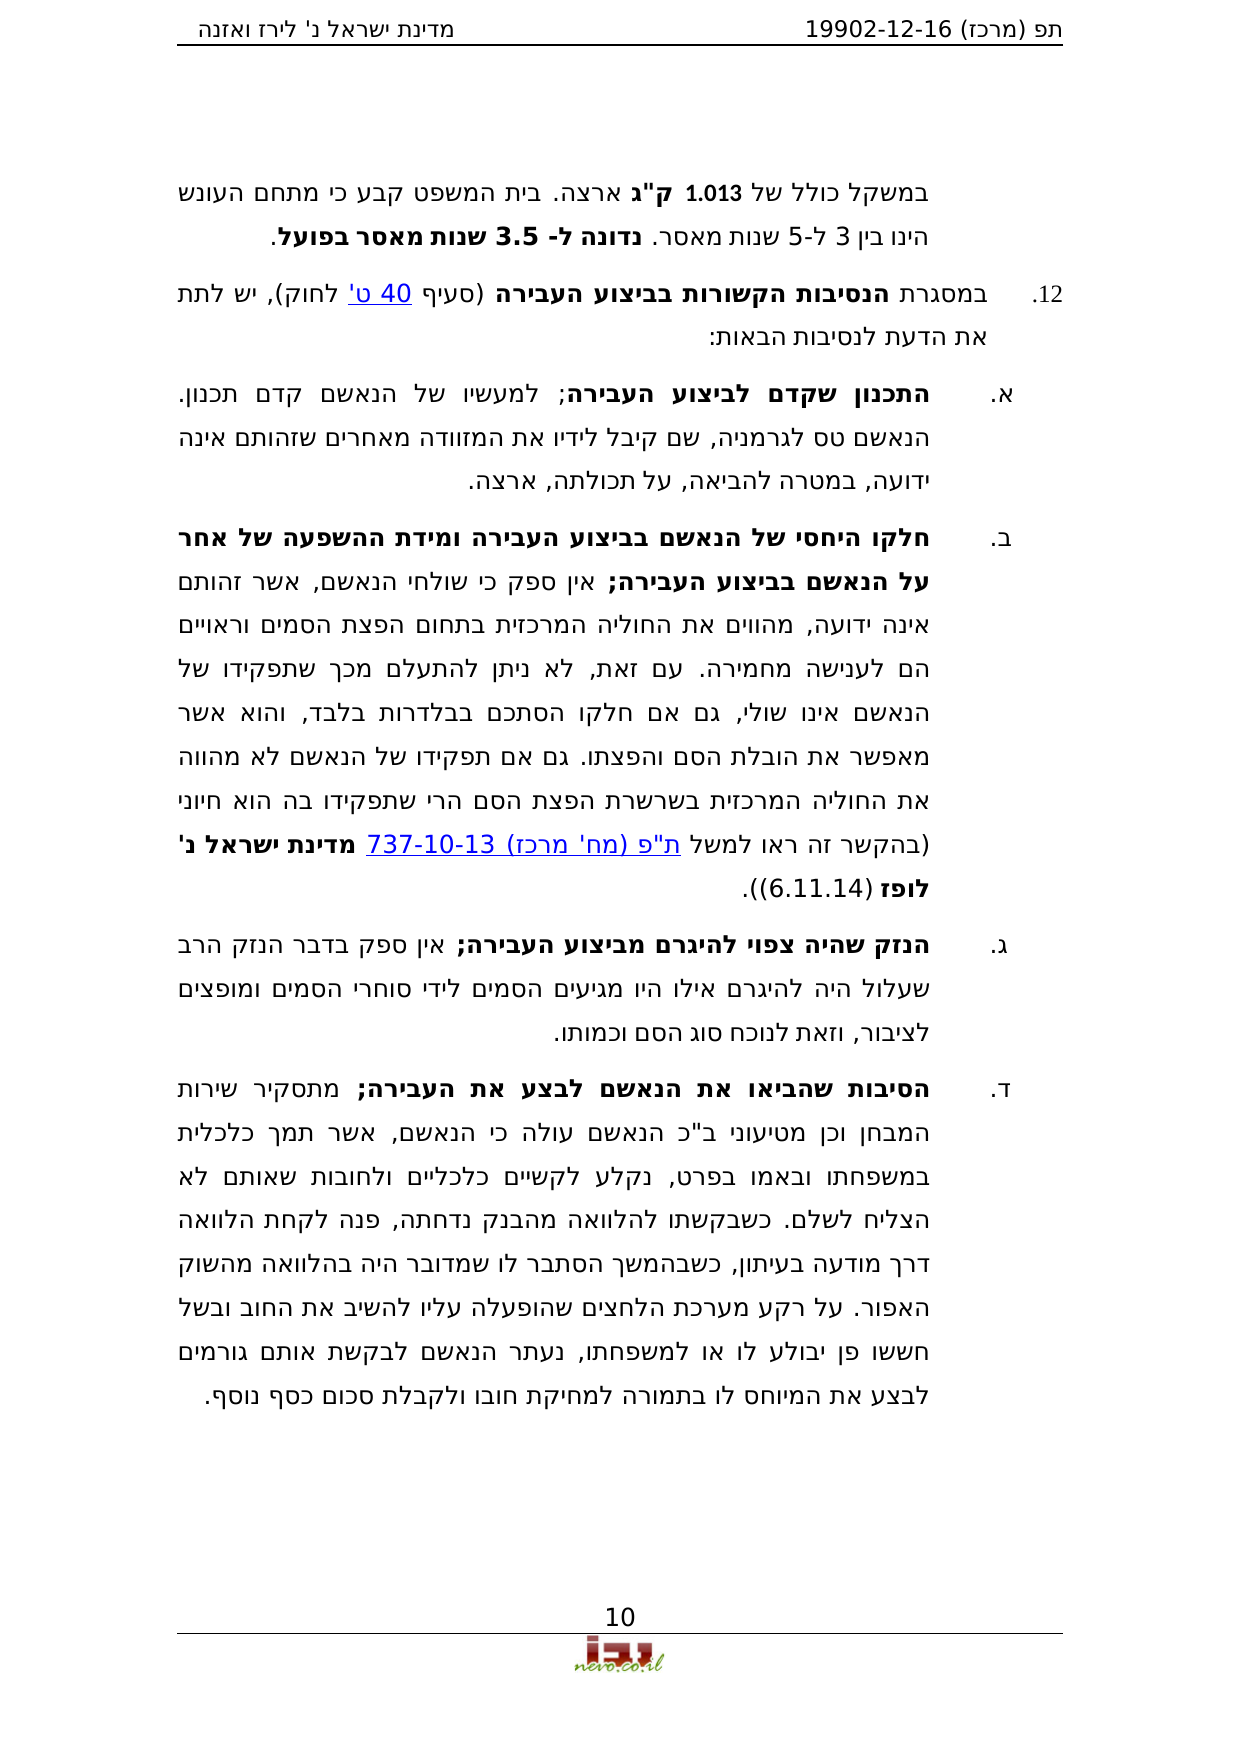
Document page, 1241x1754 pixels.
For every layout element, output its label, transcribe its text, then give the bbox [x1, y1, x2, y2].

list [177, 177, 985, 252]
list חלקו היחסי של הנאשם בביצוע העבירה ומידת ההשפעה של אחר על הנאשם בביצוע העבירה; אין ספק כי שולחי הנאשם, אשר זהותם אינה ידועה, מהווים את החוליה המרכזית בתחום הפצת הסמים וראויים הם לענישה מחמירה. עם זאת, לא ניתן להתעלם מכך שתפקידו של הנאשם אינו שולי, גם אם חלקו הסתכם בבלדרות בלבד, והוא אשר מאפשר את הובלת הסם והפצתו. גם אם תפקידו של הנאשם לא מהווה את החוליה המרכזית בשרשרת הפצת הסם הרי שתפקידו בה הוא חיוני (בהקשר זה ראו למשל ת"פ (מח' מרכז) 737-10-13 מדינת ישראל נ' לופז (6.11.14)). [177, 523, 989, 903]
list במסגרת הנסיבות הקשורות בביצוע העבירה (סעיף 40 ט' לחוק), יש לתת את הדעת לנסיבות הבאות: [177, 279, 1063, 352]
picture [574, 1635, 666, 1673]
list הנזק שהיה צפוי להיגרם מביצוע העבירה; אין ספק בדבר הנזק הרב שעלול היה להיגרם אילו היו מגיעים הסמים לידי סוחרי הסמים ומופצים לציבור, וזאת לנוכח סוג הסם וכמותו. [177, 930, 989, 1047]
list התכנון שקדם לביצוע העבירה; למעשיו של הנאשם קדם תכנון. הנאשם טס לגרמניה, שם קיבל לידיו את המזוודה מאחרים שזהותם אינה ידועה, במטרה להביאה, על תכולתה, ארצה. [177, 379, 989, 496]
list הסיבות שהביאו את הנאשם לבצע את העבירה; מתסקיר שירות המבחן וכן מטיעוני ב"כ הנאשם עולה כי הנאשם, אשר תמך כלכלית במשפחתו ובאמו בפרט, נקלע לקשיים כלכליים ולחובות שאותם לא הצליח לשלם. כשבקשתו להלוואה מהבנק נדחתה, פנה לקחת הלוואה דרך מודעה בעיתון, כשבהמשך הסתבר לו שמדובר היה בהלוואה מהשוק האפור. על רקע מערכת הלחצים שהופעלה עליו להשיב את החוב ובשל חששו פן יבולע לו או למשפחתו, נעתר הנאשם לבקשת אותם גורמים לבצע את המיוחס לו בתמורה למחיקת חובו ולקבלת סכום כסף נוסף. [177, 1074, 989, 1410]
